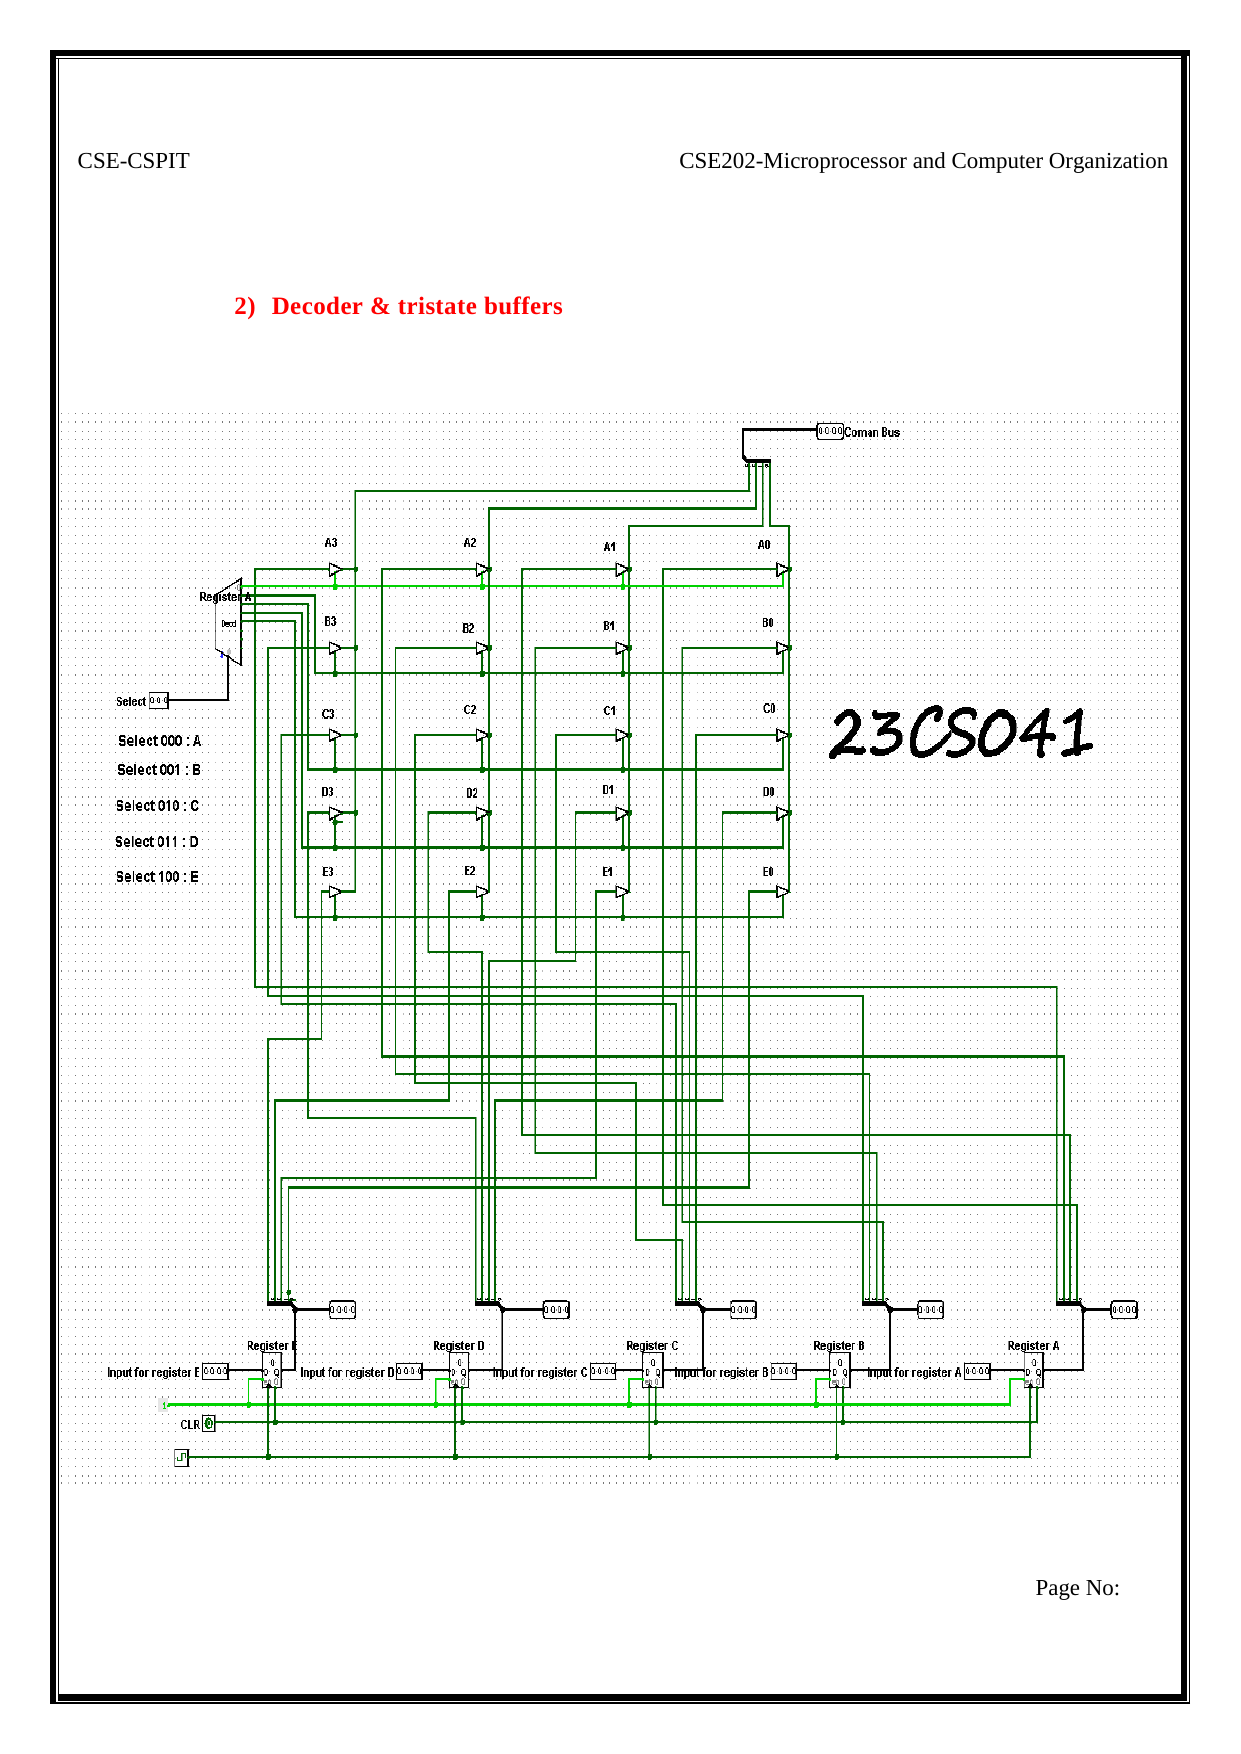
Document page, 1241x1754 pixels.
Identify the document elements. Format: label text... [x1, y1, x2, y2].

picture [60, 408, 1180, 1484]
list Decoder & tristate buffers [234, 291, 1048, 320]
